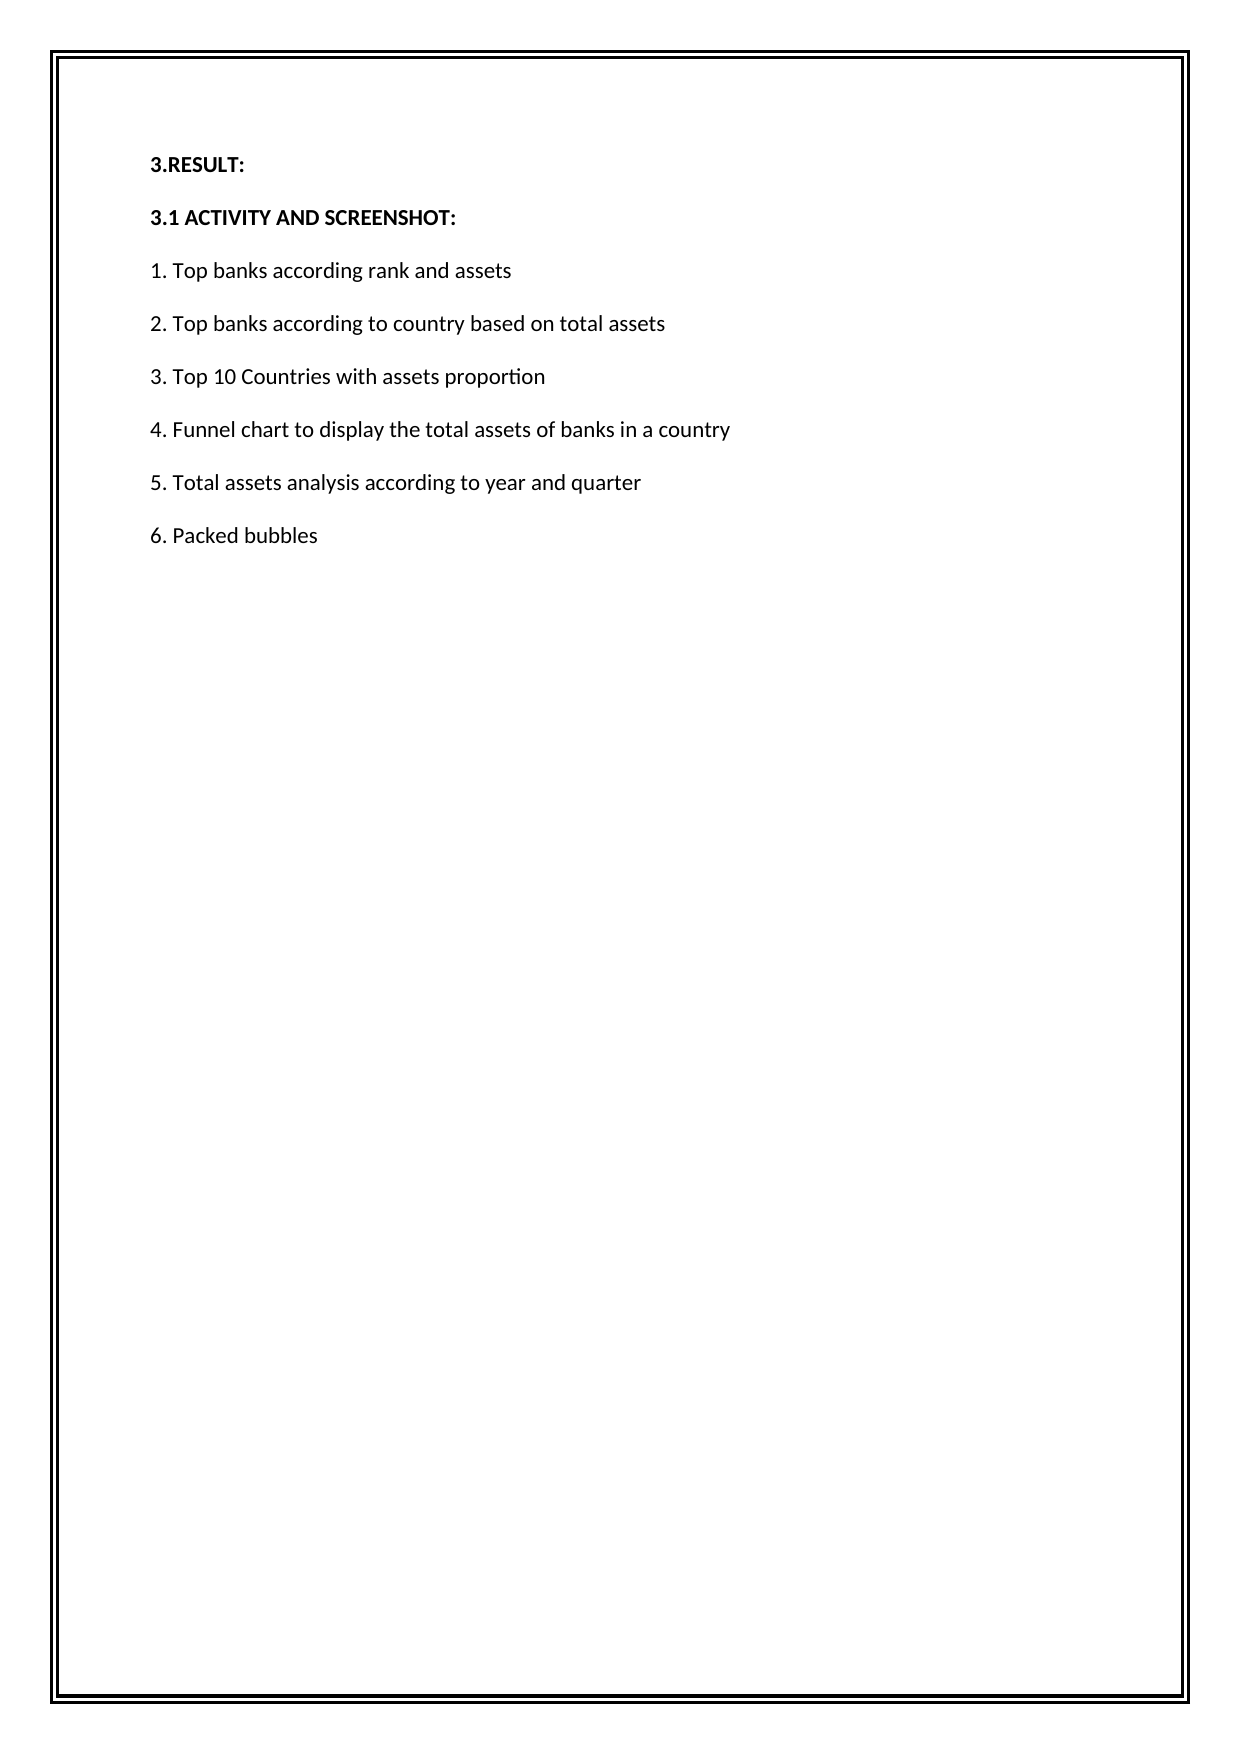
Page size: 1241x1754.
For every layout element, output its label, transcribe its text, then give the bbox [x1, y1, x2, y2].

text 2. Top banks according to country based on total assets [150, 309, 1090, 337]
text 4. Funnel chart to display the total assets of banks in a country [150, 415, 1090, 443]
text 3.RESULT: [150, 150, 1090, 178]
text 6. Packed bubbles [150, 521, 1090, 549]
text 5. Total assets analysis according to year and quarter [150, 468, 1090, 496]
text 1. Top banks according rank and assets [150, 256, 1090, 284]
text 3.1 ACTIVITY AND SCREENSHOT: [150, 203, 1090, 231]
text 3. Top 10 Countries with assets proportion [150, 362, 1090, 390]
